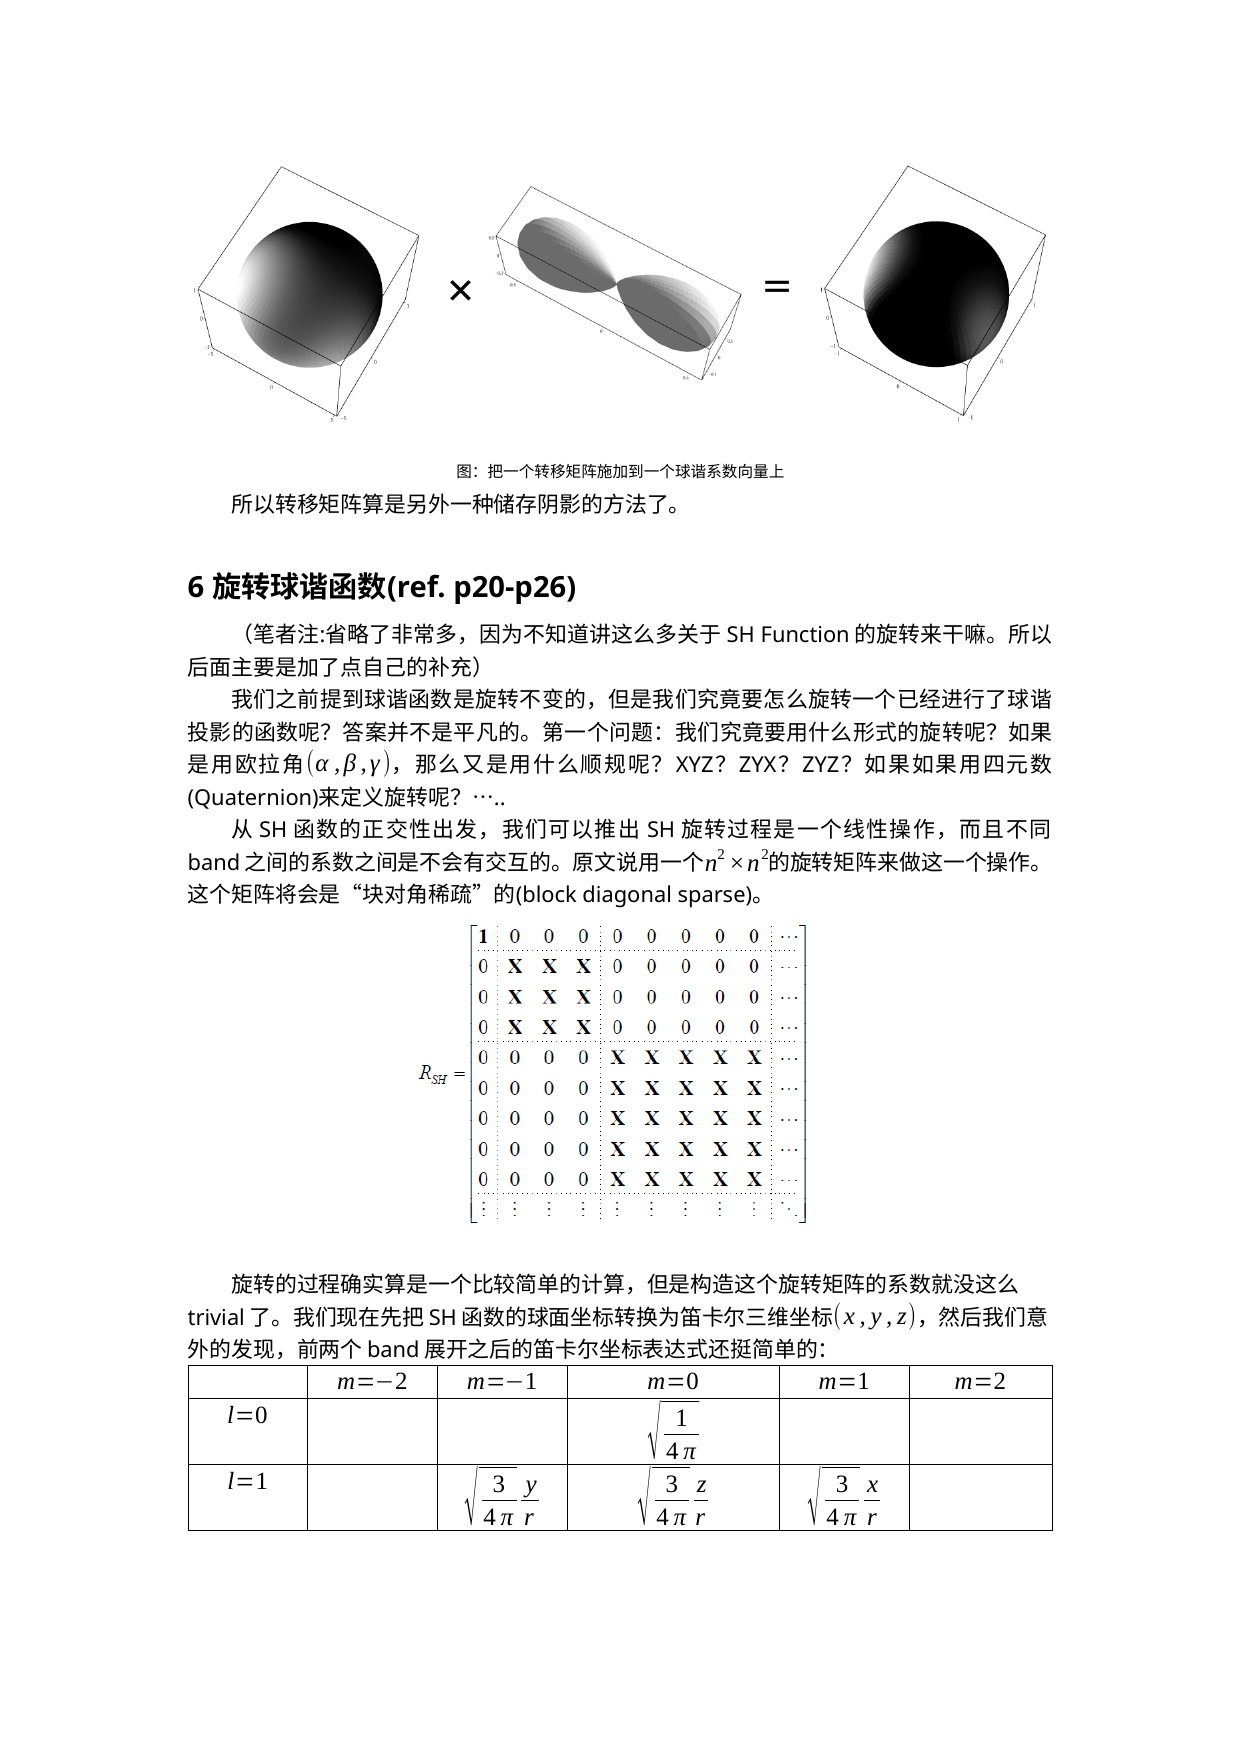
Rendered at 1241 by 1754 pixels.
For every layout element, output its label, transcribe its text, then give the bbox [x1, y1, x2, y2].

table_header [308, 1366, 437, 1398]
table_cell [189, 1465, 307, 1530]
table_cell [568, 1399, 779, 1464]
table_cell [568, 1465, 779, 1530]
table_header [189, 1366, 307, 1398]
table_cell [308, 1399, 437, 1464]
text （笔者注:省略了非常多，因为不知道讲这么多关于SH Function的旋转来干嘛。所以后面主要是加了点自己的补充） [187, 617, 1053, 682]
table_header [910, 1366, 1052, 1398]
table_cell [910, 1399, 1052, 1464]
table_cell [780, 1465, 909, 1530]
table_cell [438, 1399, 567, 1464]
picture [405, 909, 835, 1239]
table_cell [308, 1465, 437, 1530]
text 我们之前提到球谐函数是旋转不变的，但是我们究竟要怎么旋转一个已经进行了球谐投影的函数呢？答案并不是平凡的。第一个问题：我们究竟要用什么形式的旋转呢？如果是用欧拉角，那么又是用什么顺规呢？XYZ？ZYX？ZYZ？如果如果用四元数(Quaternion)来定义旋转呢？….. [187, 682, 1053, 812]
text 图：把一个转移矩阵施加到一个球谐系数向量上 [187, 454, 1053, 487]
table_header [438, 1366, 567, 1398]
table_header [780, 1366, 909, 1398]
text 从SH函数的正交性出发，我们可以推出SH旋转过程是一个线性操作，而且不同band之间的系数之间是不会有交互的。原文说用一个的旋转矩阵来做这一个操作。这个矩阵将会是“块对角稀疏”的(block diagonal sparse)。 [187, 812, 1053, 909]
table_cell [189, 1399, 307, 1464]
text 6 旋转球谐函数(ref. p20-p26) [187, 552, 1053, 617]
text 所以转移矩阵算是另外一种储存阴影的方法了。 [187, 487, 1053, 519]
text 旋转的过程确实算是一个比较简单的计算，但是构造这个旋转矩阵的系数就没这么trivial了。我们现在先把SH函数的球面坐标转换为笛卡尔三维坐标，然后我们意外的发现，前两个band展开之后的笛卡尔坐标表达式还挺简单的： [187, 1267, 1053, 1364]
table_cell [910, 1465, 1052, 1530]
table_cell [780, 1399, 909, 1464]
table_header [568, 1366, 779, 1398]
table_cell [438, 1465, 567, 1530]
